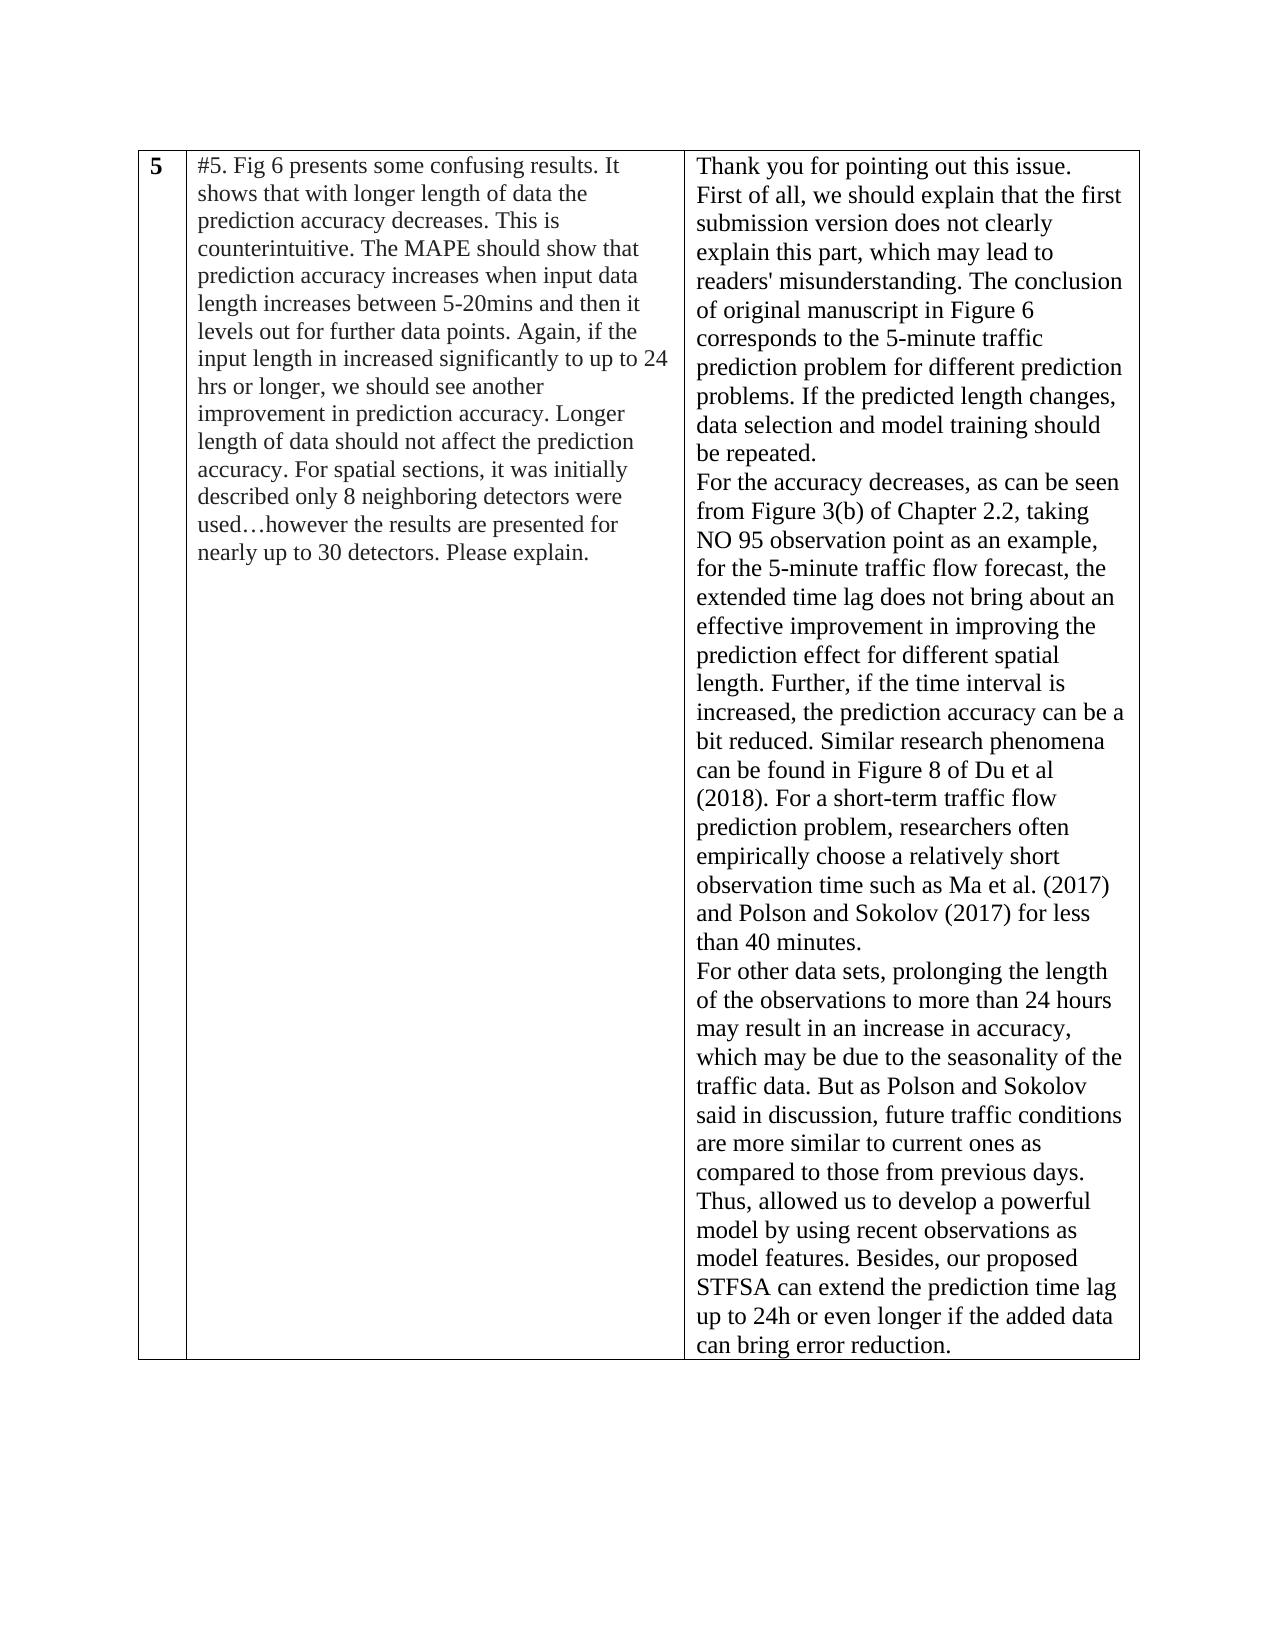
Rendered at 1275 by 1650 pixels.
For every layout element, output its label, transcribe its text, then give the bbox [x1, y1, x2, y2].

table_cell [685, 151, 1139, 1358]
table_cell 5 [139, 151, 186, 1358]
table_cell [187, 151, 684, 1358]
